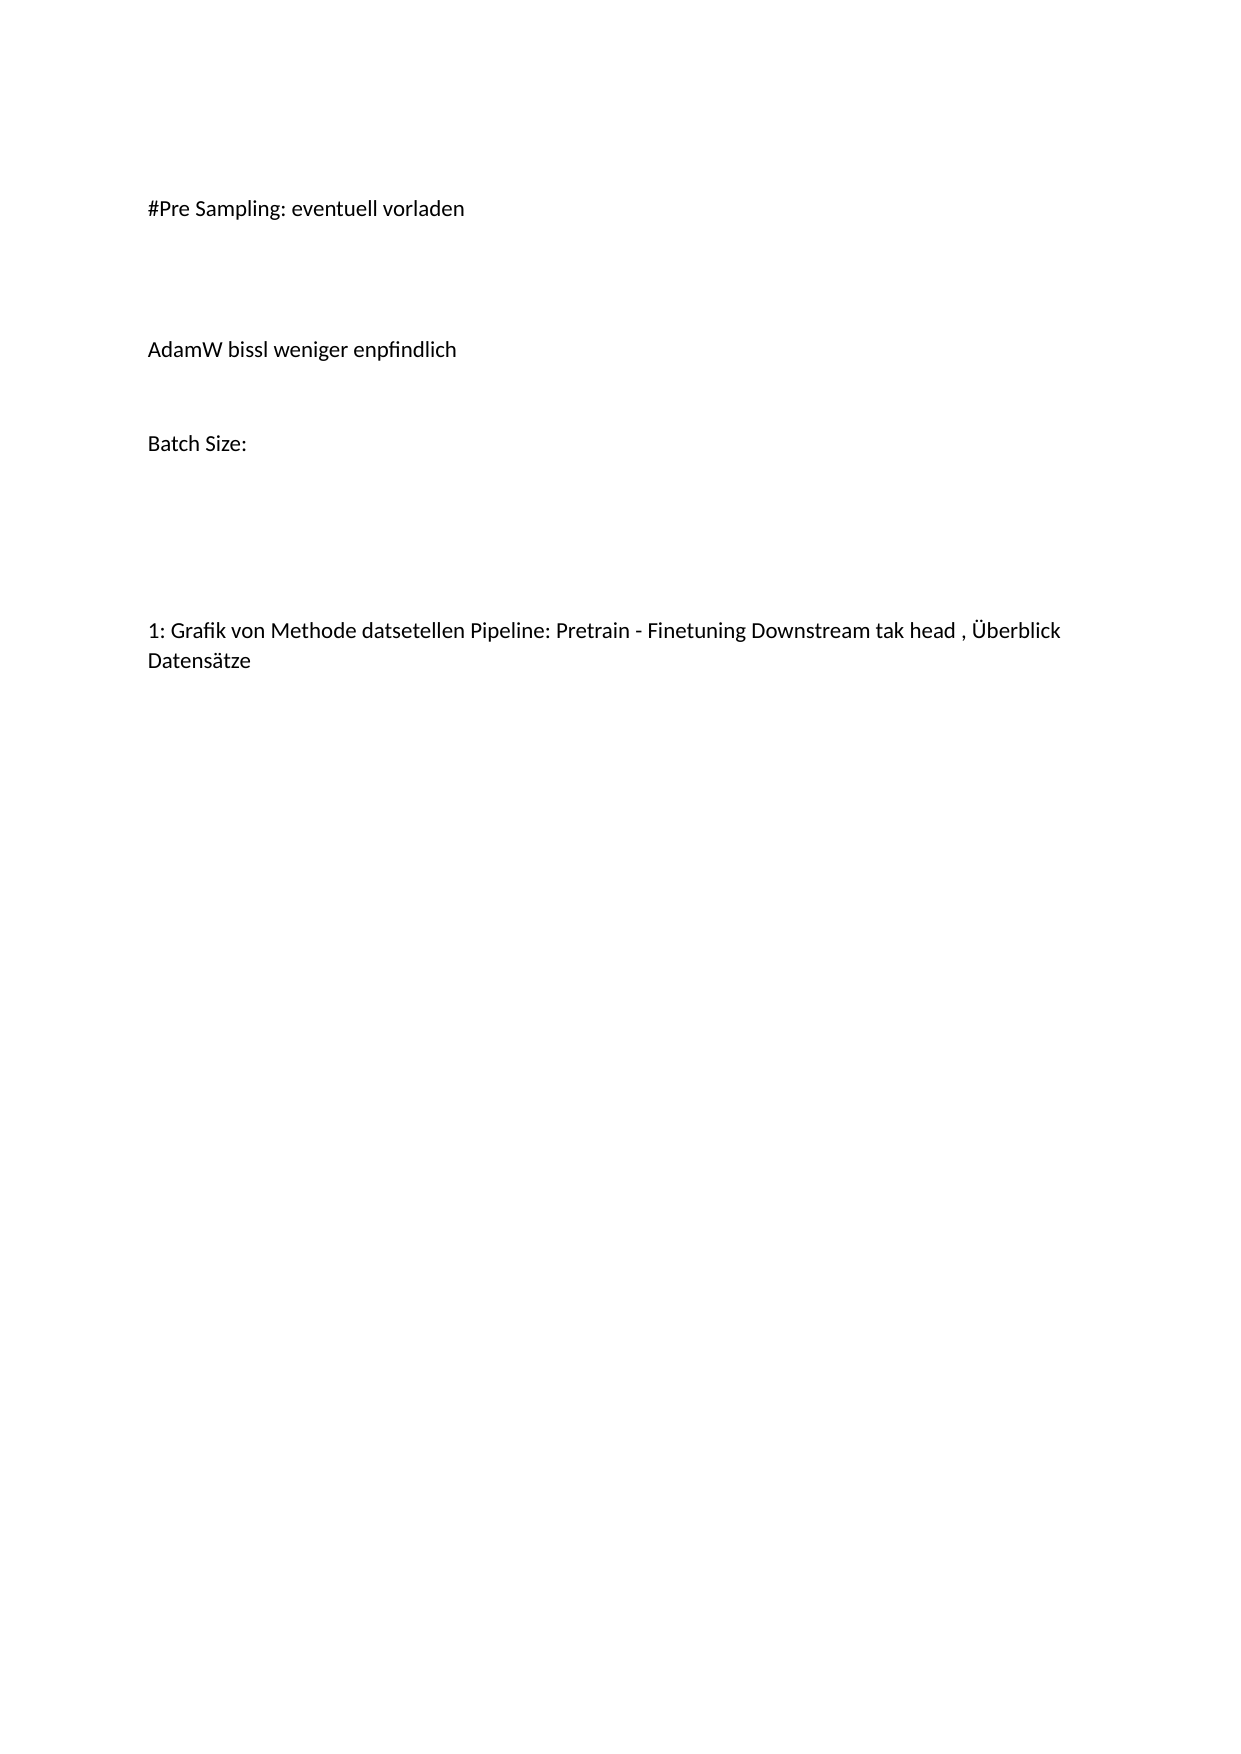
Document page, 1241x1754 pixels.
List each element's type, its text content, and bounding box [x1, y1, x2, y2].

text AdamW bissl weniger enpfindlich [148, 335, 1093, 363]
text Batch Size: [148, 429, 1093, 457]
text #Pre Sampling: eventuell vorladen [148, 194, 1093, 222]
text 1: Grafik von Methode datsetellen Pipeline: Pretrain - Finetuning Downstream tak head , Überblick Datensätze [148, 616, 1093, 674]
